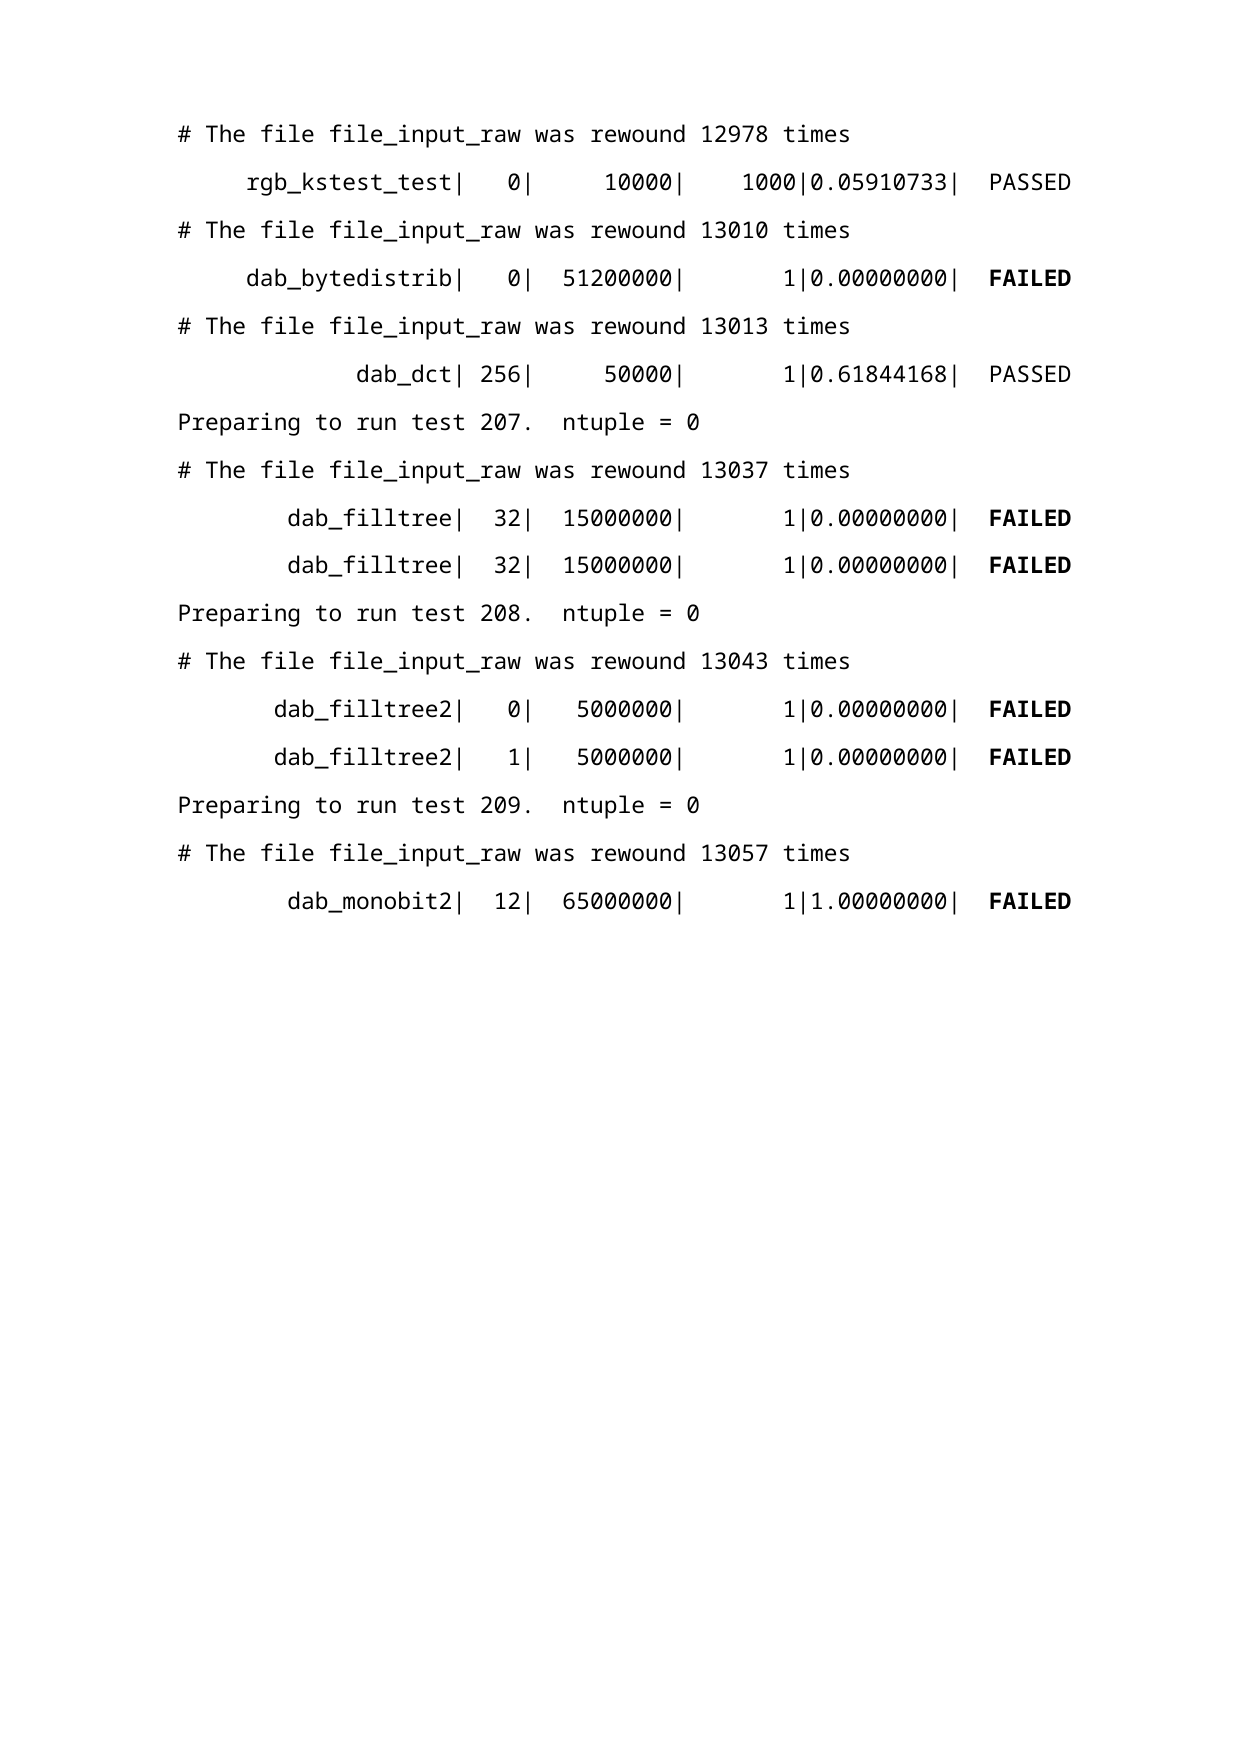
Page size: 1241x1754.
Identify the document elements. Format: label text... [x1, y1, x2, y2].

text # The file file_input_raw was rewound 12978 times [177, 118, 1152, 149]
text dab_filltree| 32| 15000000| 1|0.00000000| FAILED [177, 549, 1152, 581]
text dab_filltree| 32| 15000000| 1|0.00000000| FAILED [177, 501, 1152, 533]
text # The file file_input_raw was rewound 13013 times [177, 310, 1152, 341]
text Preparing to run test 207. ntuple = 0 [177, 406, 1152, 437]
text # The file file_input_raw was rewound 13037 times [177, 453, 1152, 485]
text rgb_kstest_test| 0| 10000| 1000|0.05910733| PASSED [177, 166, 1152, 197]
text dab_monobit2| 12| 65000000| 1|1.00000000| FAILED [177, 885, 1152, 916]
text # The file file_input_raw was rewound 13057 times [177, 837, 1152, 868]
text dab_bytedistrib| 0| 51200000| 1|0.00000000| FAILED [177, 262, 1152, 293]
text Preparing to run test 208. ntuple = 0 [177, 597, 1152, 628]
text # The file file_input_raw was rewound 13010 times [177, 214, 1152, 245]
text # The file file_input_raw was rewound 13043 times [177, 645, 1152, 676]
text Preparing to run test 209. ntuple = 0 [177, 789, 1152, 820]
text dab_filltree2| 0| 5000000| 1|0.00000000| FAILED [177, 693, 1152, 724]
text dab_dct| 256| 50000| 1|0.61844168| PASSED [177, 358, 1152, 389]
text dab_filltree2| 1| 5000000| 1|0.00000000| FAILED [177, 741, 1152, 772]
